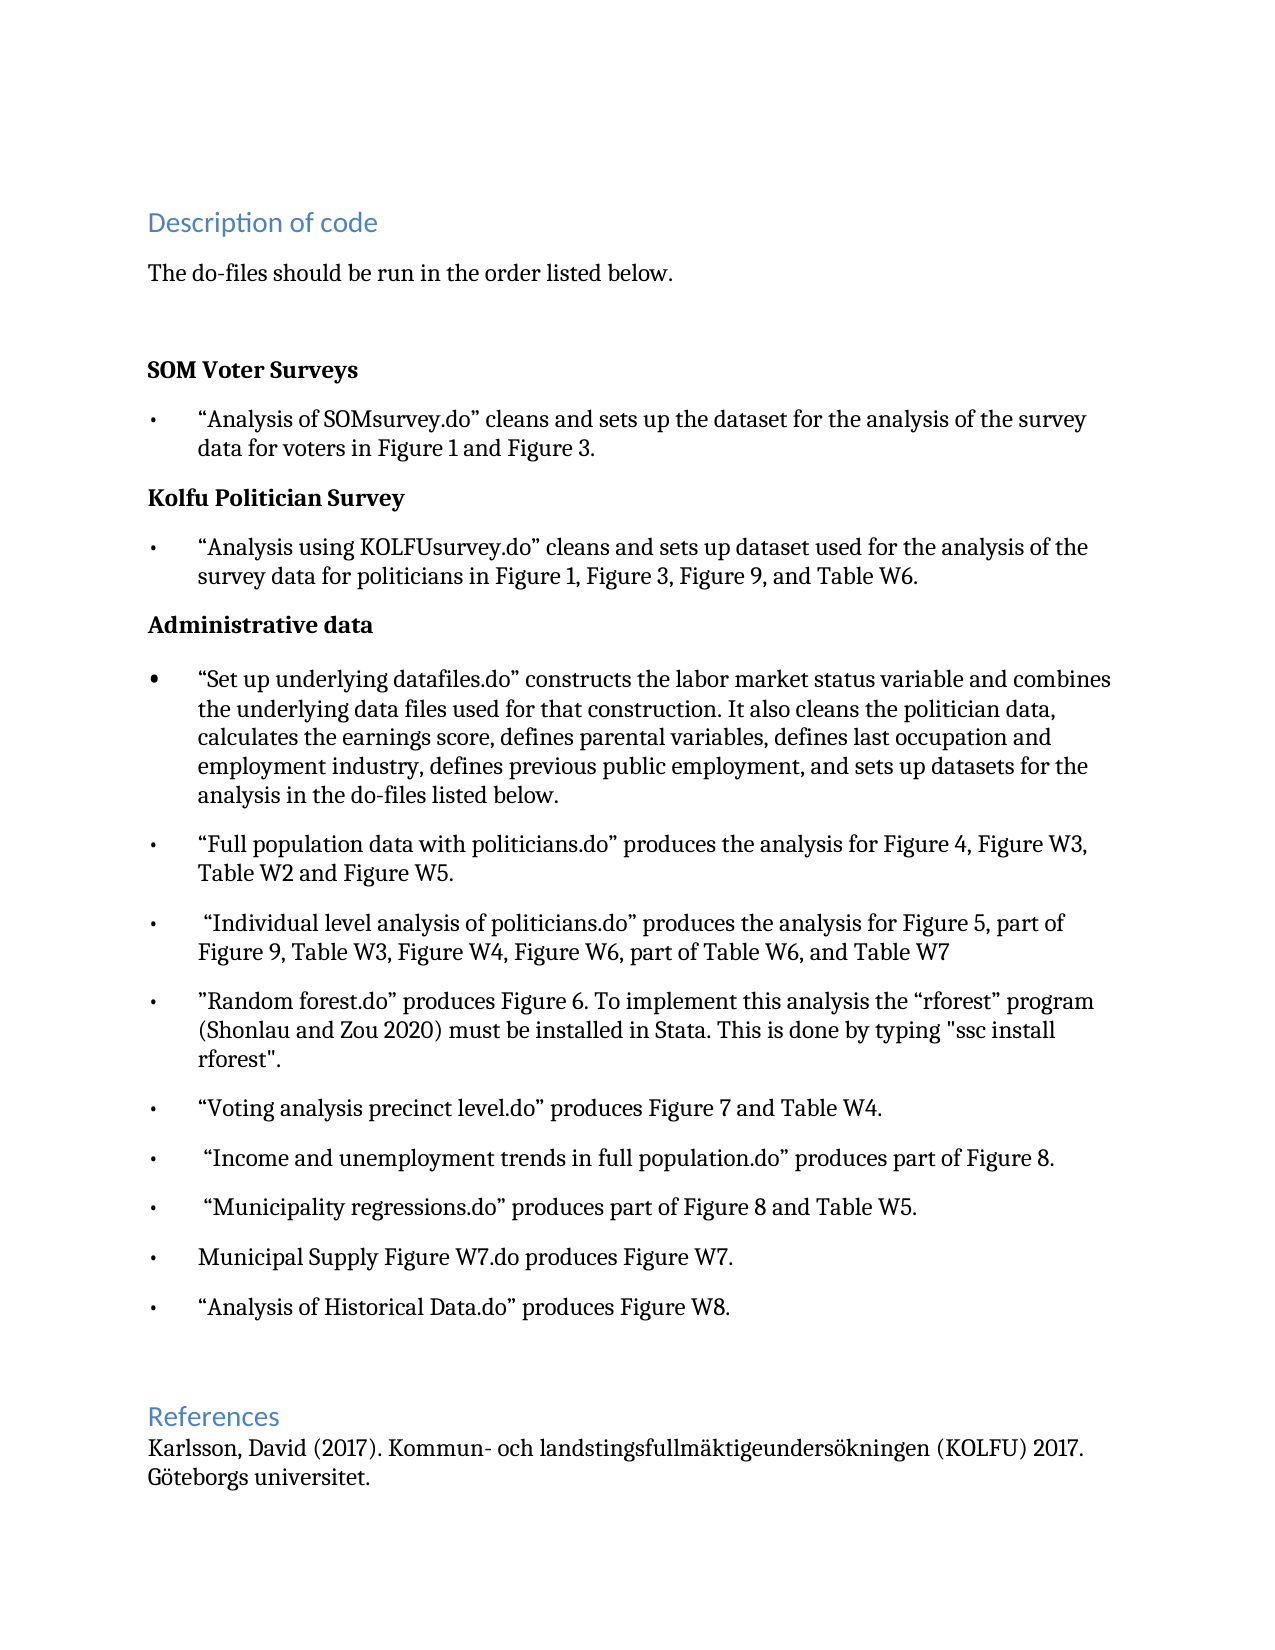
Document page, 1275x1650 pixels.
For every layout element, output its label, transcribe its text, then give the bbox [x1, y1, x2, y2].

list “Individual level analysis of politicians.do” produces the analysis for Figure 5, part of Figure 9, Table W3, Figure W4, Figure W6, part of Table W6, and Table W7 [148, 909, 1127, 966]
text Karlsson, David (2017). Kommun- och landstingsfullmäktigeundersökningen (KOLFU) 2017. Göteborgs universitet. [148, 1434, 1127, 1492]
list “Municipality regressions.do” produces part of Figure 8 and Table W5. [148, 1193, 1127, 1222]
text SOM Voter Surveys [148, 356, 1127, 384]
text The do-files should be run in the order listed below. [148, 258, 1127, 287]
list “Analysis of SOMsurvey.do” cleans and sets up the dataset for the analysis of the survey data for voters in Figure 1 and Figure 3. [148, 405, 1127, 463]
text Kolfu Politician Survey [148, 483, 1127, 512]
list “Income and unemployment trends in full population.do” produces part of Figure 8. [148, 1144, 1127, 1172]
list “Voting analysis precinct level.do” produces Figure 7 and Table W4. [148, 1094, 1127, 1123]
list ”Random forest.do” produces Figure 6. To implement this analysis the “rforest” program (Shonlau and Zou 2020) must be installed in Stata. This is done by typing "ssc install rforest". [148, 987, 1127, 1073]
subtitle Description of code [148, 204, 1127, 240]
list “Full population data with politicians.do” produces the analysis for Figure 4, Figure W3, Table W2 and Figure W5. [148, 830, 1127, 888]
list Municipal Supply Figure W7.do produces Figure W7. [148, 1243, 1127, 1272]
list “Analysis using KOLFUsurvey.do” cleans and sets up dataset used for the analysis of the survey data for politicians in Figure 1, Figure 3, Figure 9, and Table W6. [148, 533, 1127, 591]
text Administrative data [148, 611, 1127, 640]
list “Analysis of Historical Data.do” produces Figure W8. [148, 1292, 1127, 1321]
list “Set up underlying datafiles.do” constructs the labor market status variable and combines the underlying data files used for that construction. It also cleans the politician data, calculates the earnings score, defines parental variables, defines last occupation and employment industry, defines previous public employment, and sets up datasets for the analysis in the do-files listed below. [148, 661, 1127, 809]
subtitle References [148, 1398, 1127, 1434]
